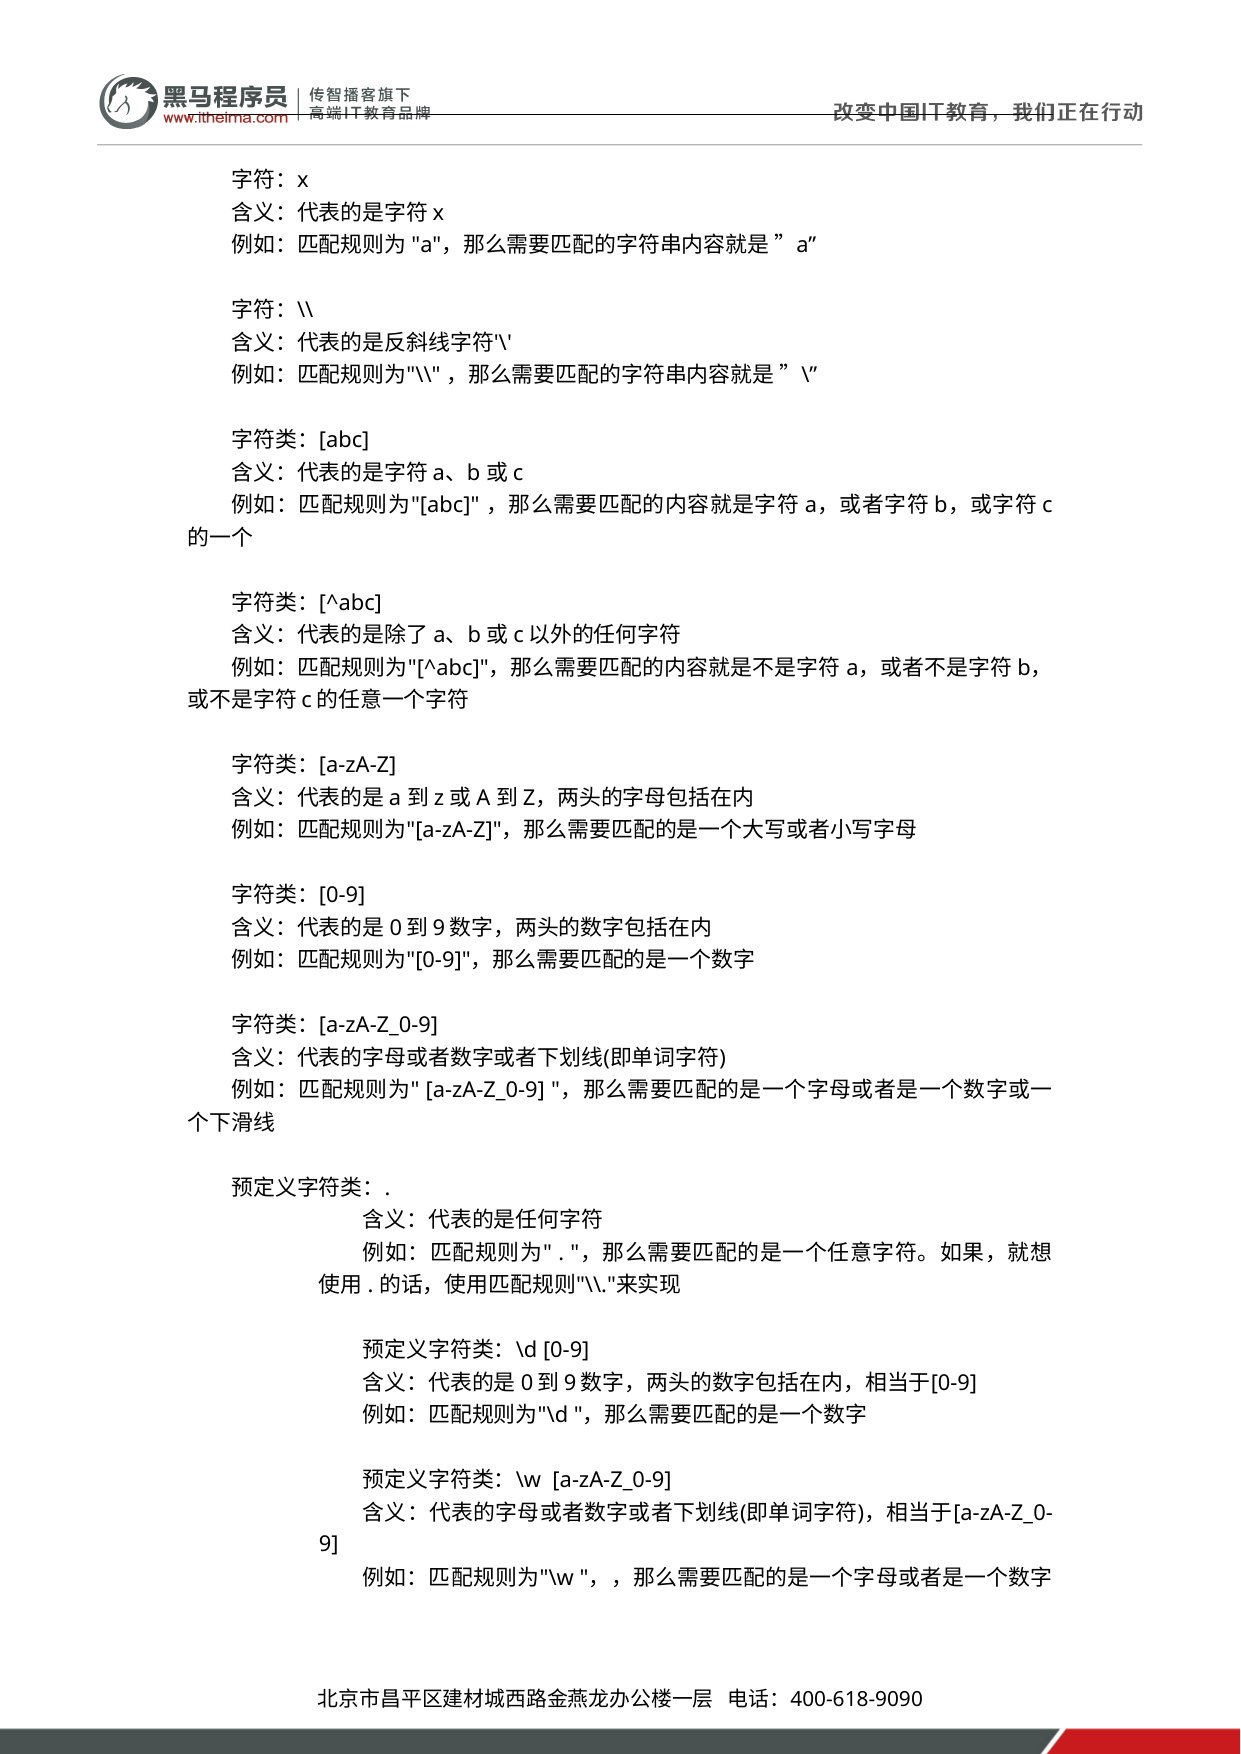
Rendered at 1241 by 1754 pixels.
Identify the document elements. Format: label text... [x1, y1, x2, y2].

text 含义：代表的字母或者数字或者下划线(即单词字符)，相当于[a-zA-Z_0-9] [319, 1494, 1053, 1559]
text 例如：匹配规则为"[^abc]"，那么需要匹配的内容就是不是字符a，或者不是字符b，或不是字符c的任意一个字符 [187, 649, 1053, 714]
text 字符：\\ [187, 292, 1053, 324]
text 例如：匹配规则为"\d "，那么需要匹配的是一个数字 [319, 1397, 1053, 1429]
text 含义：代表的是反斜线字符'\' [187, 324, 1053, 357]
text 字符类：[a-zA-Z] [187, 747, 1053, 779]
text 字符类：[^abc] [187, 584, 1053, 617]
text 例如：匹配规则为"[abc]" ，那么需要匹配的内容就是字符a，或者字符b，或字符c的一个 [187, 487, 1053, 552]
text 例如：匹配规则为"\\" ，那么需要匹配的字符串内容就是 ”\” [187, 357, 1053, 389]
text 例如：匹配规则为"[0-9]"，那么需要匹配的是一个数字 [187, 942, 1053, 974]
text 含义：代表的是除了 a、b 或 c以外的任何字符 [187, 617, 1053, 649]
text 字符类：[0-9] [187, 877, 1053, 909]
text 例如：匹配规则为 "a"，那么需要匹配的字符串内容就是 ”a” [187, 227, 1053, 259]
text 含义：代表的是 0到9数字，两头的数字包括在内，相当于[0-9] [319, 1364, 1053, 1397]
text 含义：代表的是字符x [187, 194, 1053, 227]
text 含义：代表的是 0到9数字，两头的数字包括在内 [187, 909, 1053, 942]
text 含义：代表的是任何字符 [319, 1202, 1053, 1234]
text 字符：x [187, 162, 1053, 194]
text 含义：代表的字母或者数字或者下划线(即单词字符) [187, 1039, 1053, 1072]
text 字符类：[a-zA-Z_0-9] [187, 1007, 1053, 1039]
text 例如：匹配规则为" . "，那么需要匹配的是一个任意字符。如果，就想使用 . 的话，使用匹配规则"\\."来实现 [319, 1234, 1053, 1299]
text 预定义字符类：. [187, 1169, 1053, 1202]
picture [0, 3, 1241, 153]
text 含义：代表的是a 到 z 或 A 到 Z，两头的字母包括在内 [187, 779, 1053, 812]
text 预定义字符类：\w [a-zA-Z_0-9] [319, 1462, 1053, 1494]
text 字符类：[abc] [187, 422, 1053, 454]
text 例如：匹配规则为" [a-zA-Z_0-9] "，那么需要匹配的是一个字母或者是一个数字或一个下滑线 [187, 1072, 1053, 1137]
text 例如：匹配规则为"\w "，，那么需要匹配的是一个字母或者是一个数字或一个下滑线 [319, 1559, 1053, 1592]
picture [0, 1669, 1241, 1754]
text 预定义字符类：\d [0-9] [319, 1332, 1053, 1364]
text 例如：匹配规则为"[a-zA-Z]"，那么需要匹配的是一个大写或者小写字母 [187, 812, 1053, 844]
text 含义：代表的是字符a、b 或 c [187, 454, 1053, 487]
